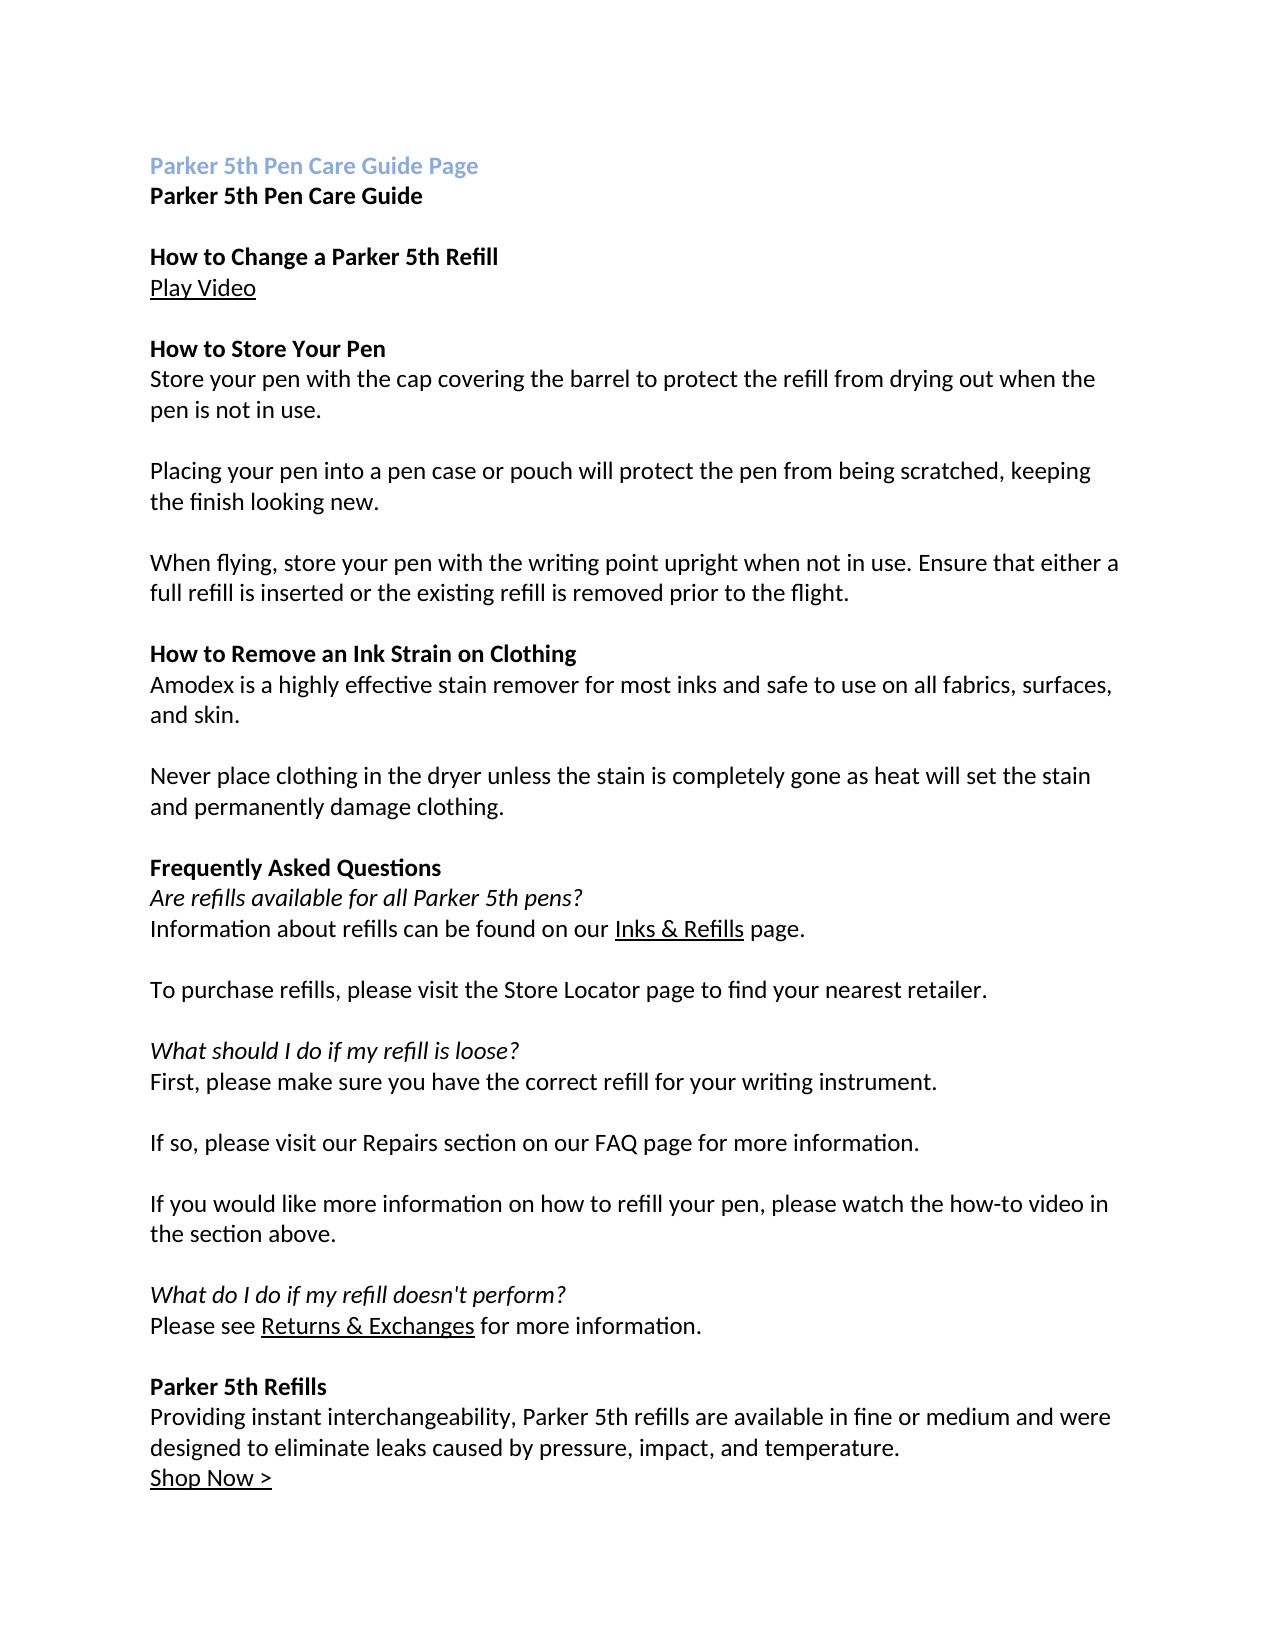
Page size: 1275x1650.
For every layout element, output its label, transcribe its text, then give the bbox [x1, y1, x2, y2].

text First, please make sure you have the correct refill for your writing instrument. If so, please visit our Repairs section on our FAQ page for more information. If you would like more information on how to refill your pen, please watch the how-to video in the section above. [150, 1066, 1125, 1249]
text Are refills available for all Parker 5th pens? [150, 882, 1125, 913]
text What do I do if my refill doesn't perform? [150, 1279, 1125, 1310]
text Play Video [150, 272, 1125, 303]
text What should I do if my refill is loose? [150, 1035, 1125, 1066]
text How to Change a Parker 5th Refill [150, 242, 1125, 272]
text Please see Returns & Exchanges for more information. [150, 1310, 1125, 1340]
text How to Store Your Pen [150, 333, 1125, 364]
text Frequently Asked Questions [150, 852, 1125, 882]
text Information about refills can be found on our Inks & Refills page. To purchase refills, please visit the Store Locator page to find your nearest retailer. [150, 913, 1125, 1004]
text How to Remove an Ink Strain on Clothing [150, 638, 1125, 669]
text Shop Now > [150, 1462, 1125, 1493]
text Store your pen with the cap covering the barrel to protect the refill from drying out when the pen is not in use. Placing your pen into a pen case or pouch will protect the pen from being scratched, keeping the finish looking new. When flying, store your pen with the writing point upright when not in use. Ensure that either a full refill is inserted or the existing refill is removed prior to the flight. [150, 364, 1125, 608]
text Parker 5th Pen Care Guide Page [150, 150, 1125, 181]
text Providing instant interchangeability, Parker 5th refills are available in fine or medium and were designed to eliminate leaks caused by pressure, impact, and temperature. [150, 1401, 1125, 1462]
text Amodex is a highly effective stain remover for most inks and safe to use on all fabrics, surfaces, and skin. Never place clothing in the dryer unless the stain is completely gone as heat will set the stain and permanently damage clothing. [150, 669, 1125, 821]
text Parker 5th Pen Care Guide [150, 181, 1125, 211]
text Parker 5th Refills [150, 1371, 1125, 1401]
